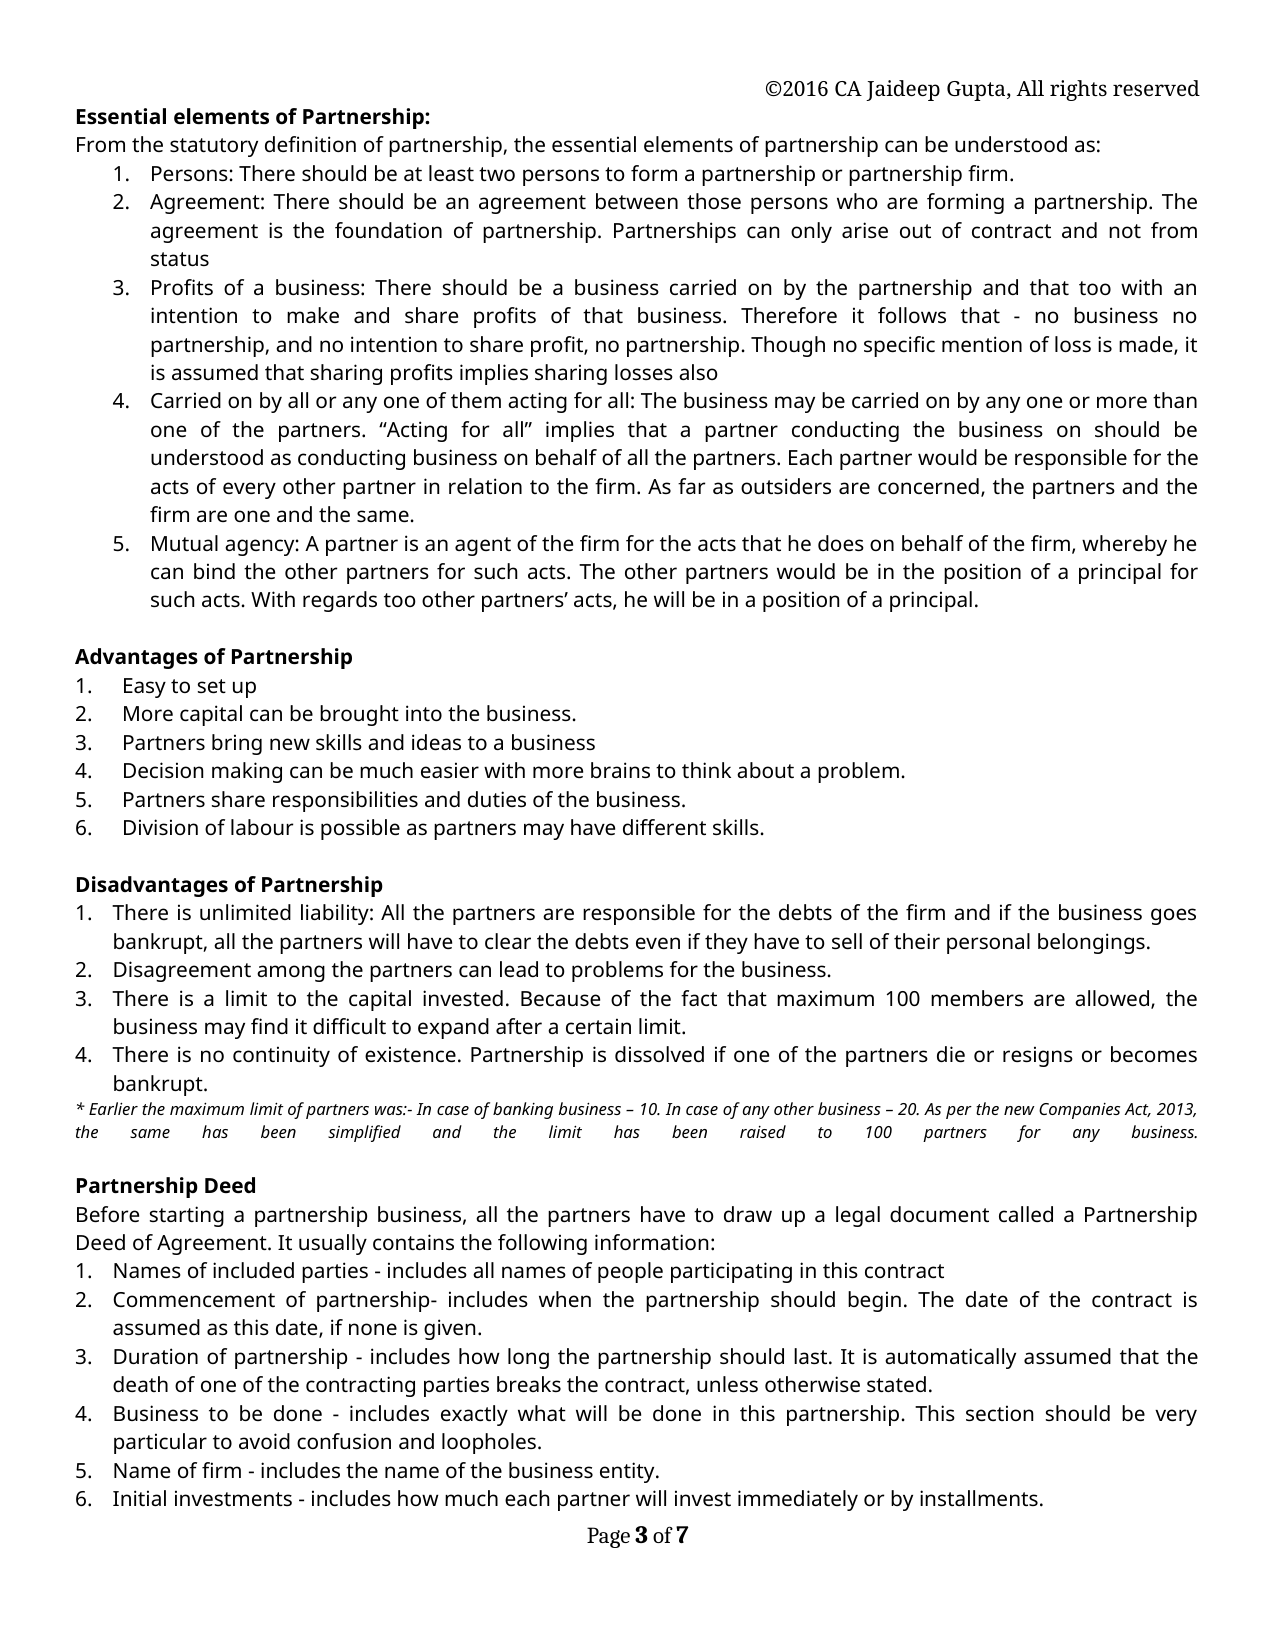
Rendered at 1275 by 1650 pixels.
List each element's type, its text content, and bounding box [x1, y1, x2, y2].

list Partners bring new skills and ideas to a business [75, 728, 1200, 756]
list Easy to set up [75, 671, 1200, 699]
list Names of included parties - includes all names of people participating in this contract [75, 1257, 1200, 1285]
list Carried on by all or any one of them acting for all: The business may be carried on by any one or more than one of the partners. “Acting for all” implies that a partner conducting the business on should be understood as conducting business on behalf of all the partners. Each partner would be responsible for the acts of every other partner in relation to the firm. As far as outsiders are concerned, the partners and the firm are one and the same. [112, 387, 1200, 529]
list Commencement of partnership- includes when the partnership should begin. The date of the contract is assumed as this date, if none is given. [75, 1285, 1200, 1342]
list Disagreement among the partners can lead to problems for the business. [75, 955, 1200, 984]
list Name of firm - includes the name of the business entity. [75, 1456, 1200, 1484]
text Advantages of Partnership [75, 642, 1200, 671]
list Duration of partnership - includes how long the partnership should last. It is automatically assumed that the death of one of the contracting parties breaks the contract, unless otherwise stated. [75, 1342, 1200, 1399]
text * Earlier the maximum limit of partners was:- In case of banking business – 10. In case of any other business – 20. As per the new Companies Act, 2013, the same has been simplified and the limit has been raised to 100 partners for any business. Partnership Deed [75, 1143, 1200, 1200]
list There is no continuity of existence. Partnership is dissolved if one of the partners die or resigns or becomes bankrupt. [75, 1041, 1200, 1097]
list Mutual agency: A partner is an agent of the firm for the acts that he does on behalf of the firm, whereby he can bind the other partners for such acts. The other partners would be in the position of a principal for such acts. With regards too other partners’ acts, he will be in a position of a principal. [112, 529, 1200, 614]
text From the statutory definition of partnership, the essential elements of partnership can be understood as: [75, 131, 1200, 159]
list Partners share responsibilities and duties of the business. [75, 785, 1200, 813]
text Before starting a partnership business, all the partners have to draw up a legal document called a Partnership Deed of Agreement. It usually contains the following information: [75, 1200, 1200, 1257]
text Essential elements of Partnership: [75, 102, 1200, 131]
list Division of labour is possible as partners may have different skills. [75, 813, 1200, 842]
list More capital can be brought into the business. [75, 699, 1200, 728]
list Profits of a business: There should be a business carried on by the partnership and that too with an intention to make and share profits of that business. Therefore it follows that - no business no partnership, and no intention to share profit, no partnership. Though no specific mention of loss is made, it is assumed that sharing profits implies sharing losses also [112, 273, 1200, 387]
list There is unlimited liability: All the partners are responsible for the debts of the firm and if the business goes bankrupt, all the partners will have to clear the debts even if they have to sell of their personal belongings. [75, 898, 1200, 955]
list Persons: There should be at least two persons to form a partnership or partnership firm. [112, 159, 1200, 187]
list Decision making can be much easier with more brains to think about a problem. [75, 756, 1200, 785]
list There is a limit to the capital invested. Because of the fact that maximum 100 members are allowed, the business may find it difficult to expand after a certain limit. [75, 984, 1200, 1041]
text Disadvantages of Partnership [75, 870, 1200, 898]
list Agreement: There should be an agreement between those persons who are forming a partnership. The agreement is the foundation of partnership. Partnerships can only arise out of contract and not from status [112, 187, 1200, 273]
list Initial investments - includes how much each partner will invest immediately or by installments. [75, 1484, 1200, 1513]
list Business to be done - includes exactly what will be done in this partnership. This section should be very particular to avoid confusion and loopholes. [75, 1399, 1200, 1456]
